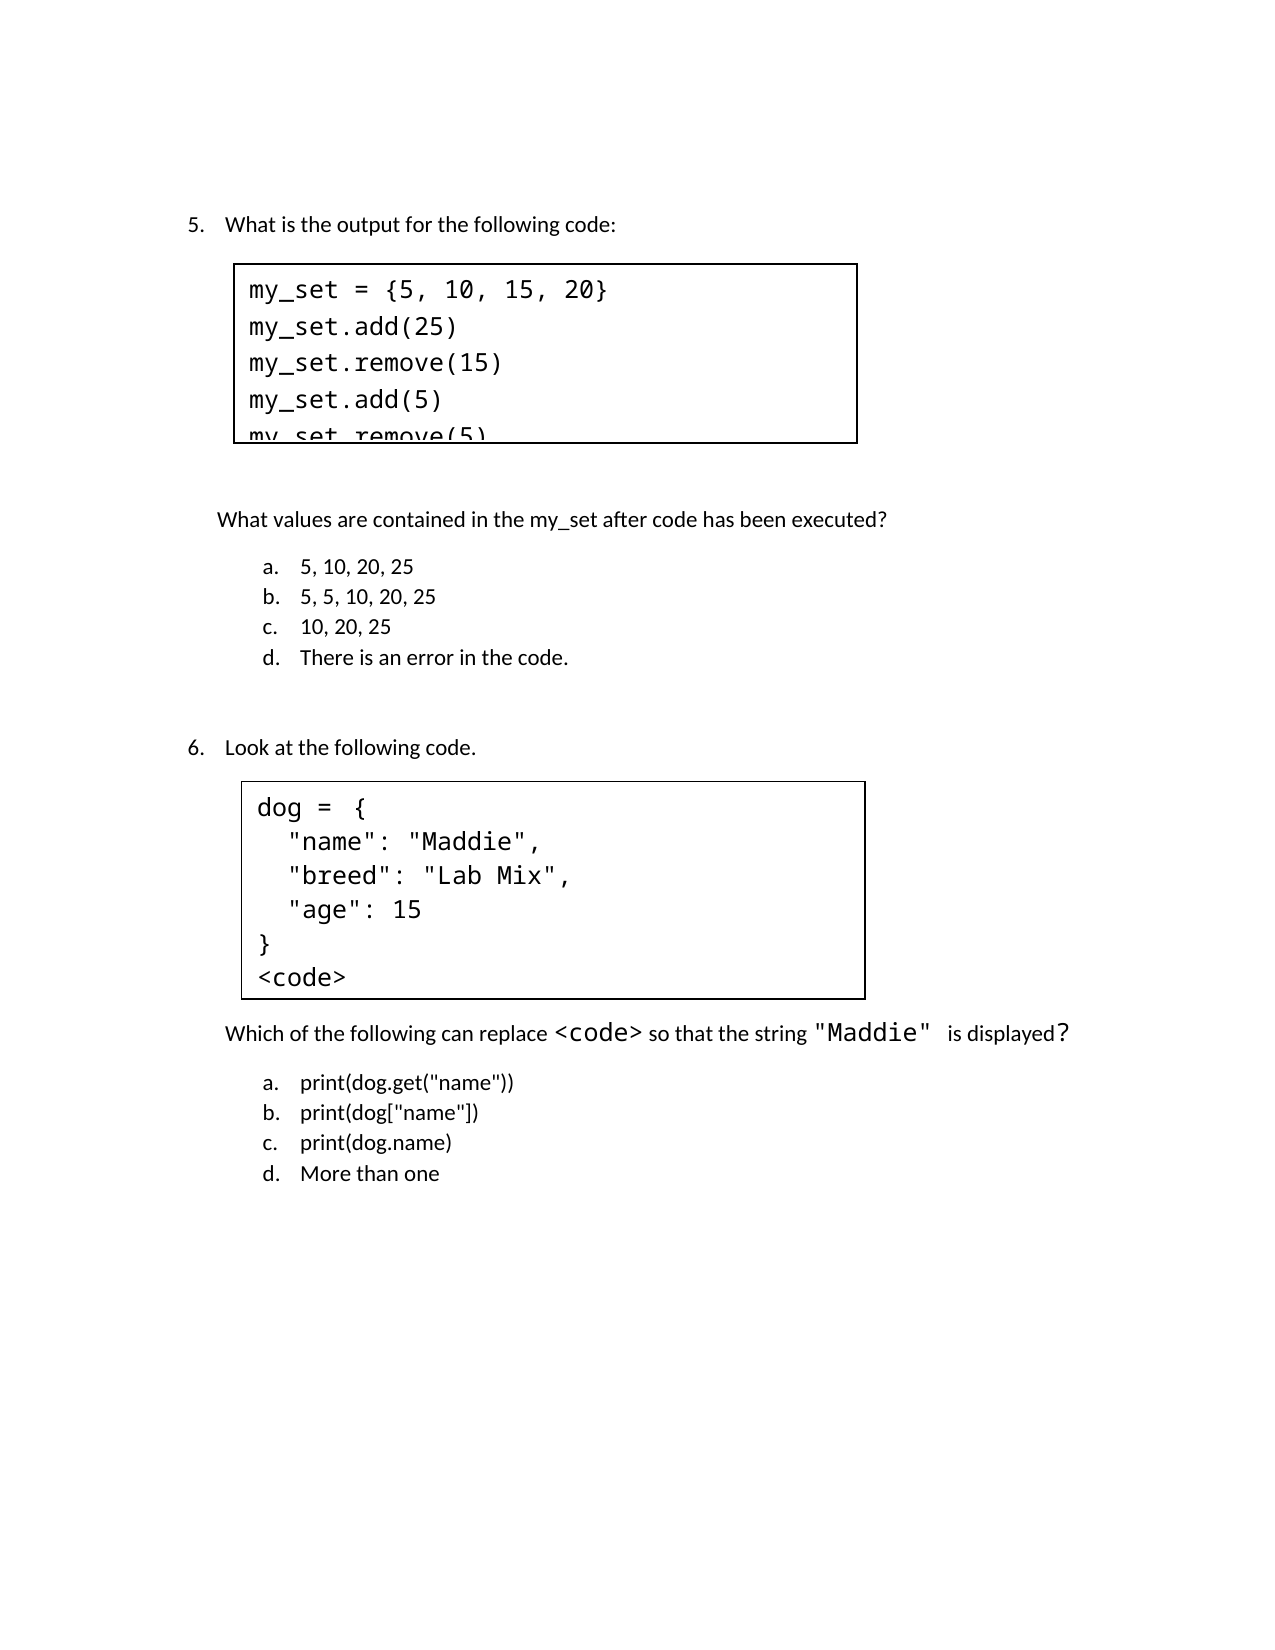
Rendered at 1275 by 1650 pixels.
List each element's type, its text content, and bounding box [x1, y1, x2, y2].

list There is an error in the code. [262, 643, 1125, 731]
list print(dog.name) [262, 1128, 1125, 1156]
list print(dog["name"]) [262, 1098, 1125, 1126]
list 5, 5, 10, 20, 25 [262, 582, 1125, 610]
text Which of the following can replace <code> so that the string "Maddie" is displayed? [150, 1014, 1125, 1049]
list More than one [262, 1159, 1125, 1217]
list What is the output for the following code: [187, 210, 1125, 238]
list 10, 20, 25 [262, 612, 1125, 641]
list print(dog.get("name")) [262, 1068, 1125, 1096]
list 5, 10, 20, 25 [262, 552, 1125, 580]
text What values are contained in the my_set after code has been executed? [150, 445, 1125, 533]
list Look at the following code. [187, 733, 1125, 761]
